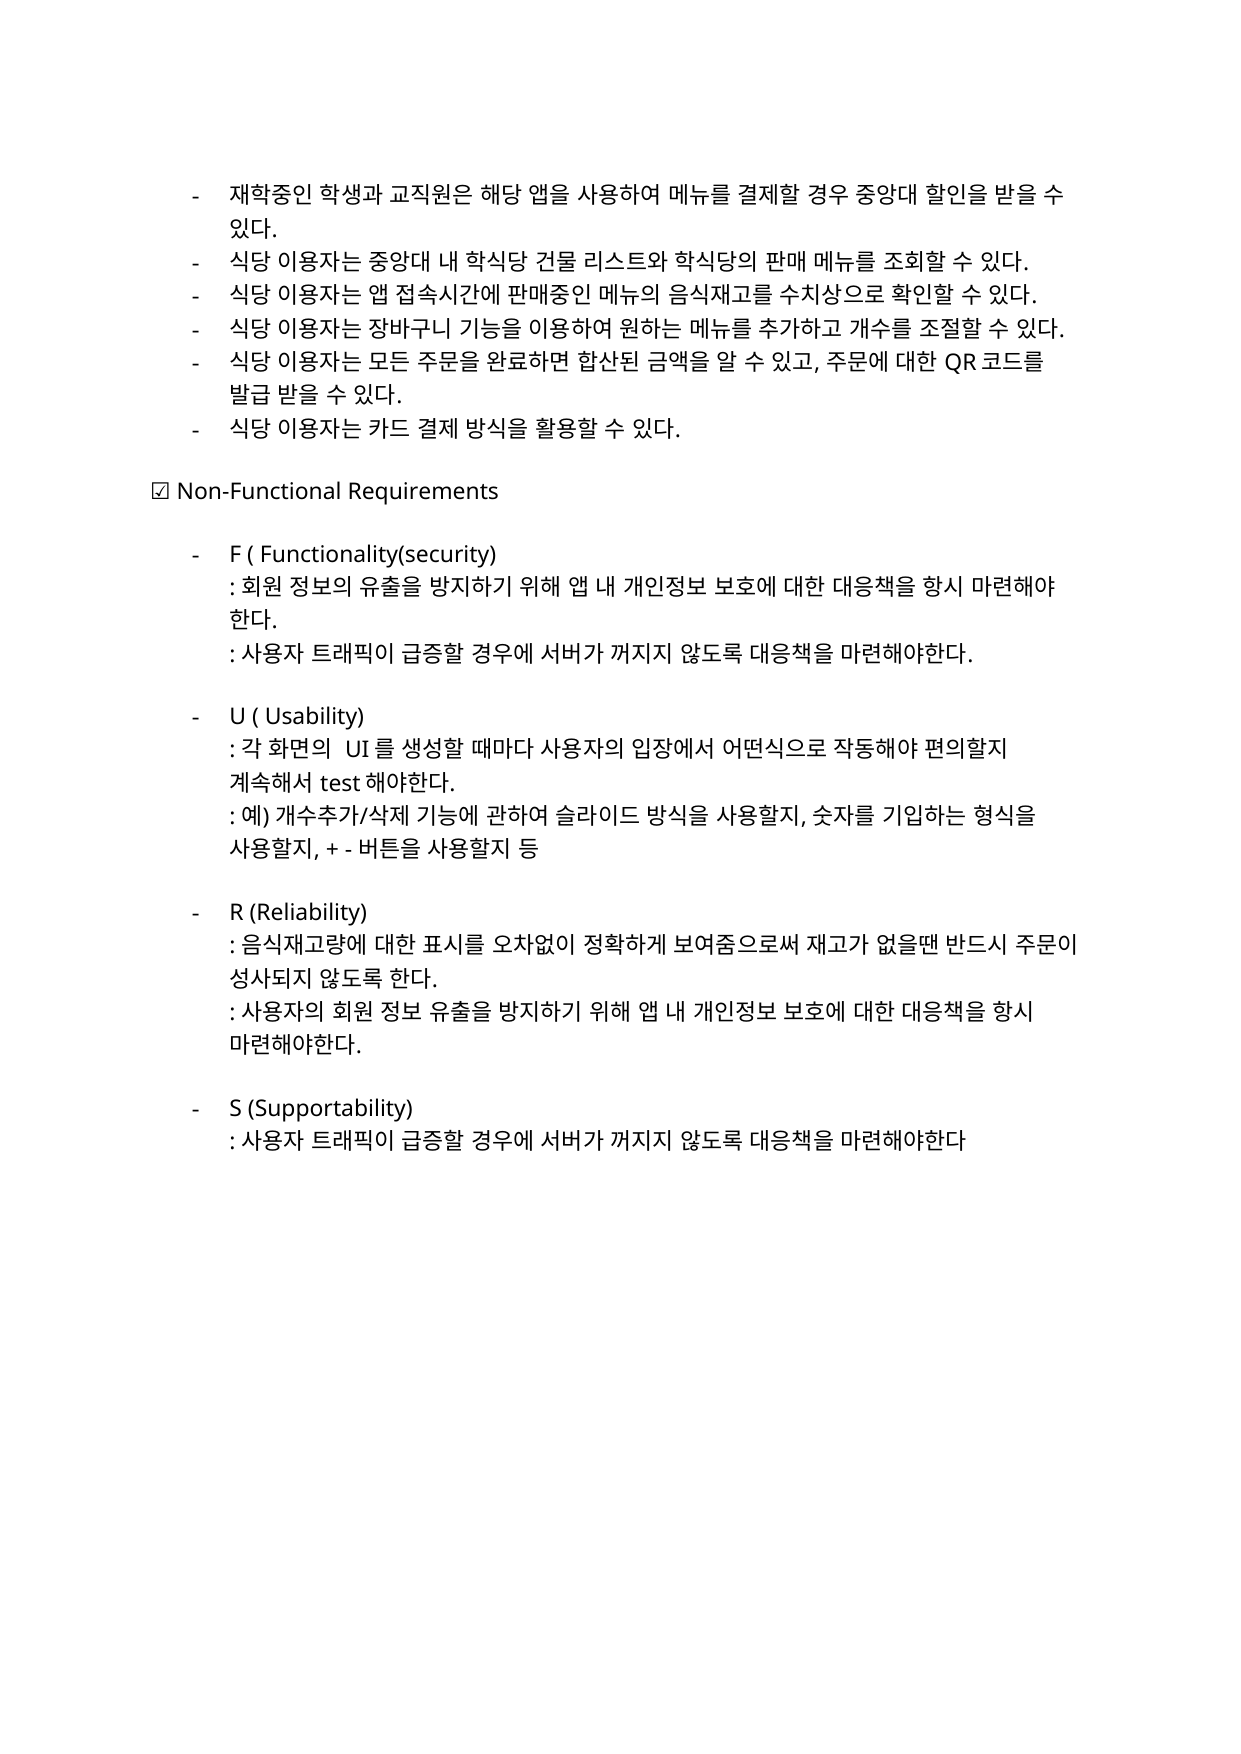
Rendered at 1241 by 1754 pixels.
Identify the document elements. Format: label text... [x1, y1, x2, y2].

list R (Reliability) [192, 896, 1090, 927]
list U ( Usability) [192, 700, 1090, 731]
list : 사용자의 회원 정보 유출을 방지하기 위해 앱 내 개인정보 보호에 대한 대응책을 항시 마련해야한다. [229, 994, 1090, 1060]
list 식당 이용자는 장바구니 기능을 이용하여 원하는 메뉴를 추가하고 개수를 조절할 수 있다. [192, 310, 1090, 344]
list 식당 이용자는 카드 결제 방식을 활용할 수 있다. [192, 410, 1090, 444]
list : 각 화면의 UI를 생성할 때마다 사용자의 입장에서 어떤식으로 작동해야 편의할지 계속해서 test해야한다. [229, 731, 1090, 798]
list : 예) 개수추가/삭제 기능에 관하여 슬라이드 방식을 사용할지, 숫자를 기입하는 형식을 사용할지, + - 버튼을 사용할지 등 [229, 798, 1090, 864]
list : 사용자 트래픽이 급증할 경우에 서버가 꺼지지 않도록 대응책을 마련해야한다. [229, 635, 1090, 669]
list F ( Functionality(security) [192, 537, 1090, 569]
list 식당 이용자는 앱 접속시간에 판매중인 메뉴의 음식재고를 수치상으로 확인할 수 있다. [192, 277, 1090, 310]
list 식당 이용자는 중앙대 내 학식당 건물 리스트와 학식당의 판매 메뉴를 조회할 수 있다. [192, 244, 1090, 277]
list : 사용자 트래픽이 급증할 경우에 서버가 꺼지지 않도록 대응책을 마련해야한다 [229, 1123, 1090, 1156]
list : 회원 정보의 유출을 방지하기 위해 앱 내 개인정보 보호에 대한 대응책을 항시 마련해야 한다. [229, 569, 1090, 635]
text ☑️ Non-Functional Requirements [150, 475, 1090, 506]
list 식당 이용자는 모든 주문을 완료하면 합산된 금액을 알 수 있고, 주문에 대한 QR코드를 발급 받을 수 있다. [192, 344, 1090, 410]
list 재학중인 학생과 교직원은 해당 앱을 사용하여 메뉴를 결제할 경우 중앙대 할인을 받을 수 있다. [192, 177, 1090, 244]
list S (Supportability) [192, 1092, 1090, 1123]
list : 음식재고량에 대한 표시를 오차없이 정확하게 보여줌으로써 재고가 없을땐 반드시 주문이 성사되지 않도록 한다. [229, 927, 1090, 994]
